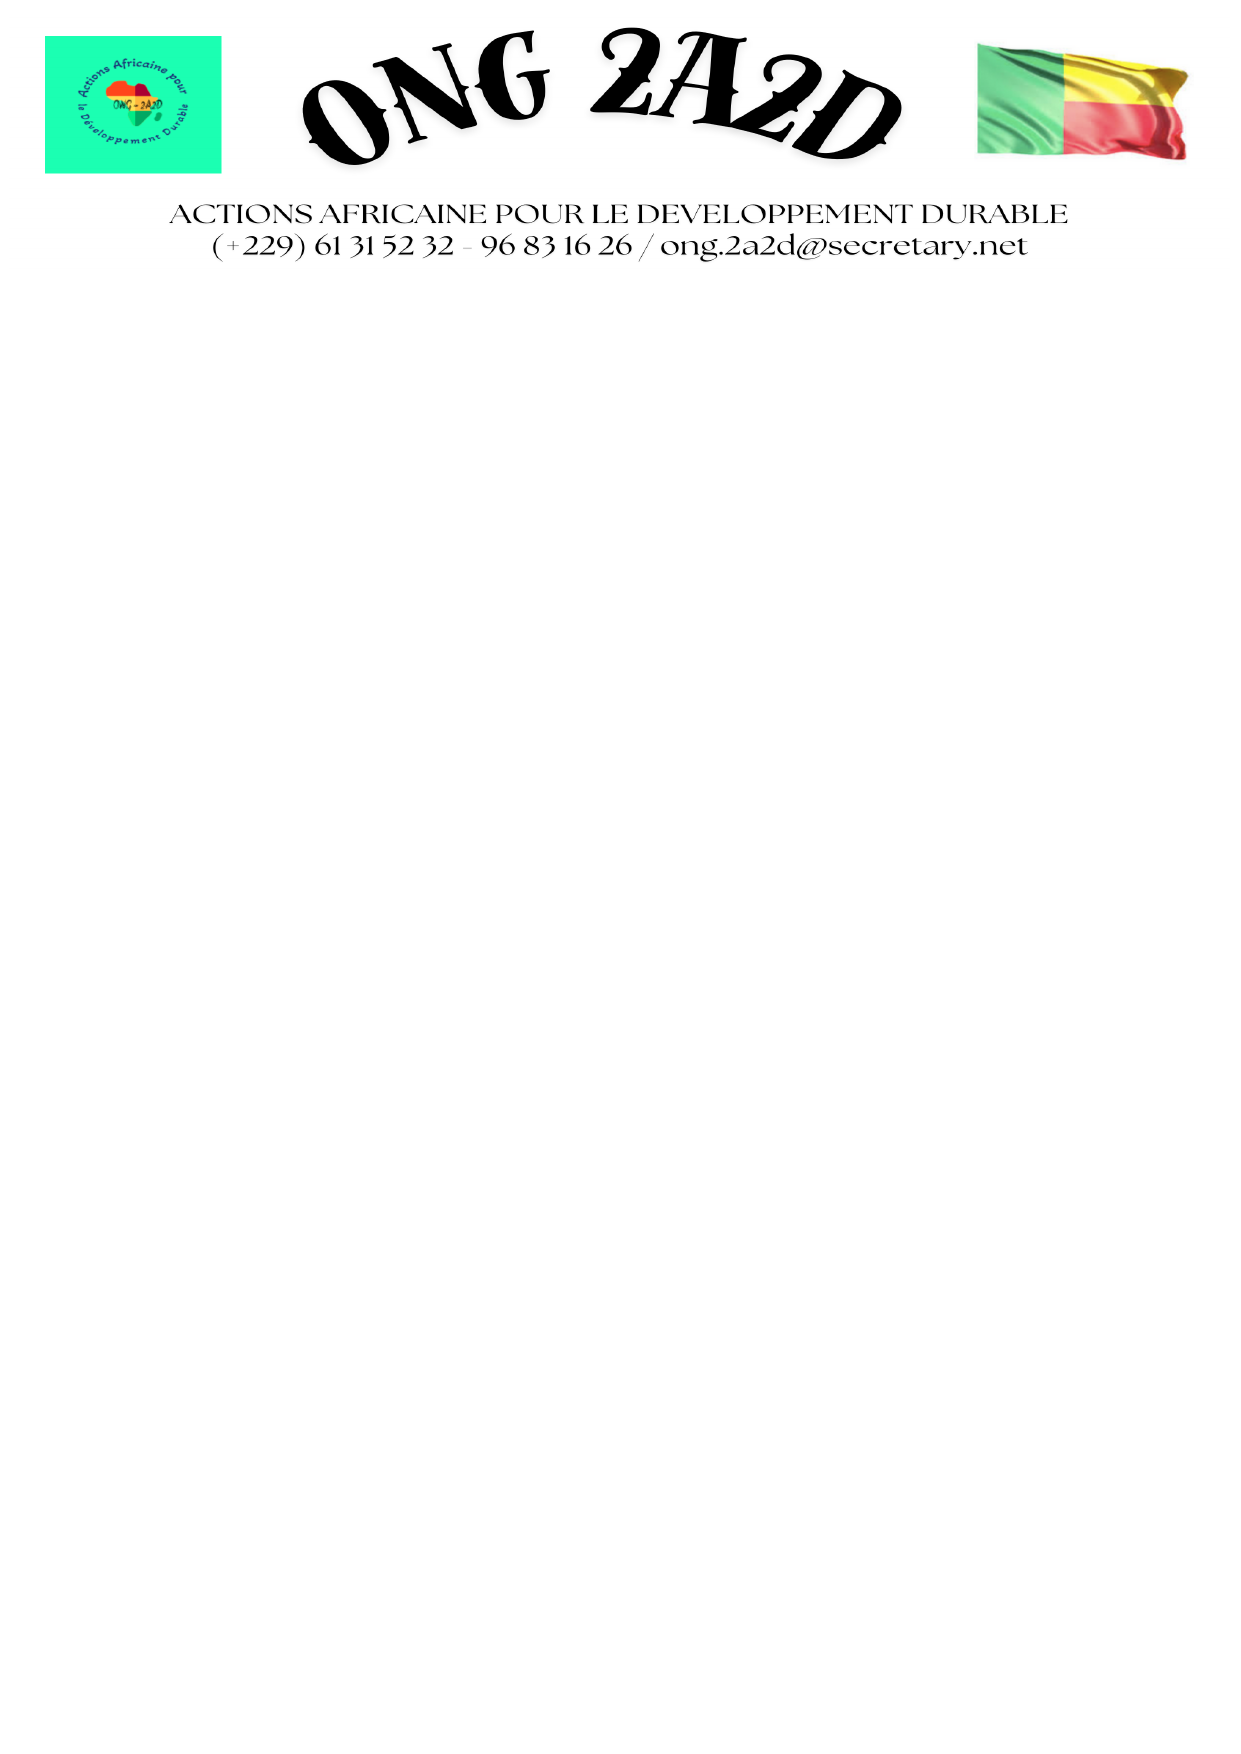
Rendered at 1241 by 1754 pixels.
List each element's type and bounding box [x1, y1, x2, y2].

picture [8, 7, 1230, 269]
